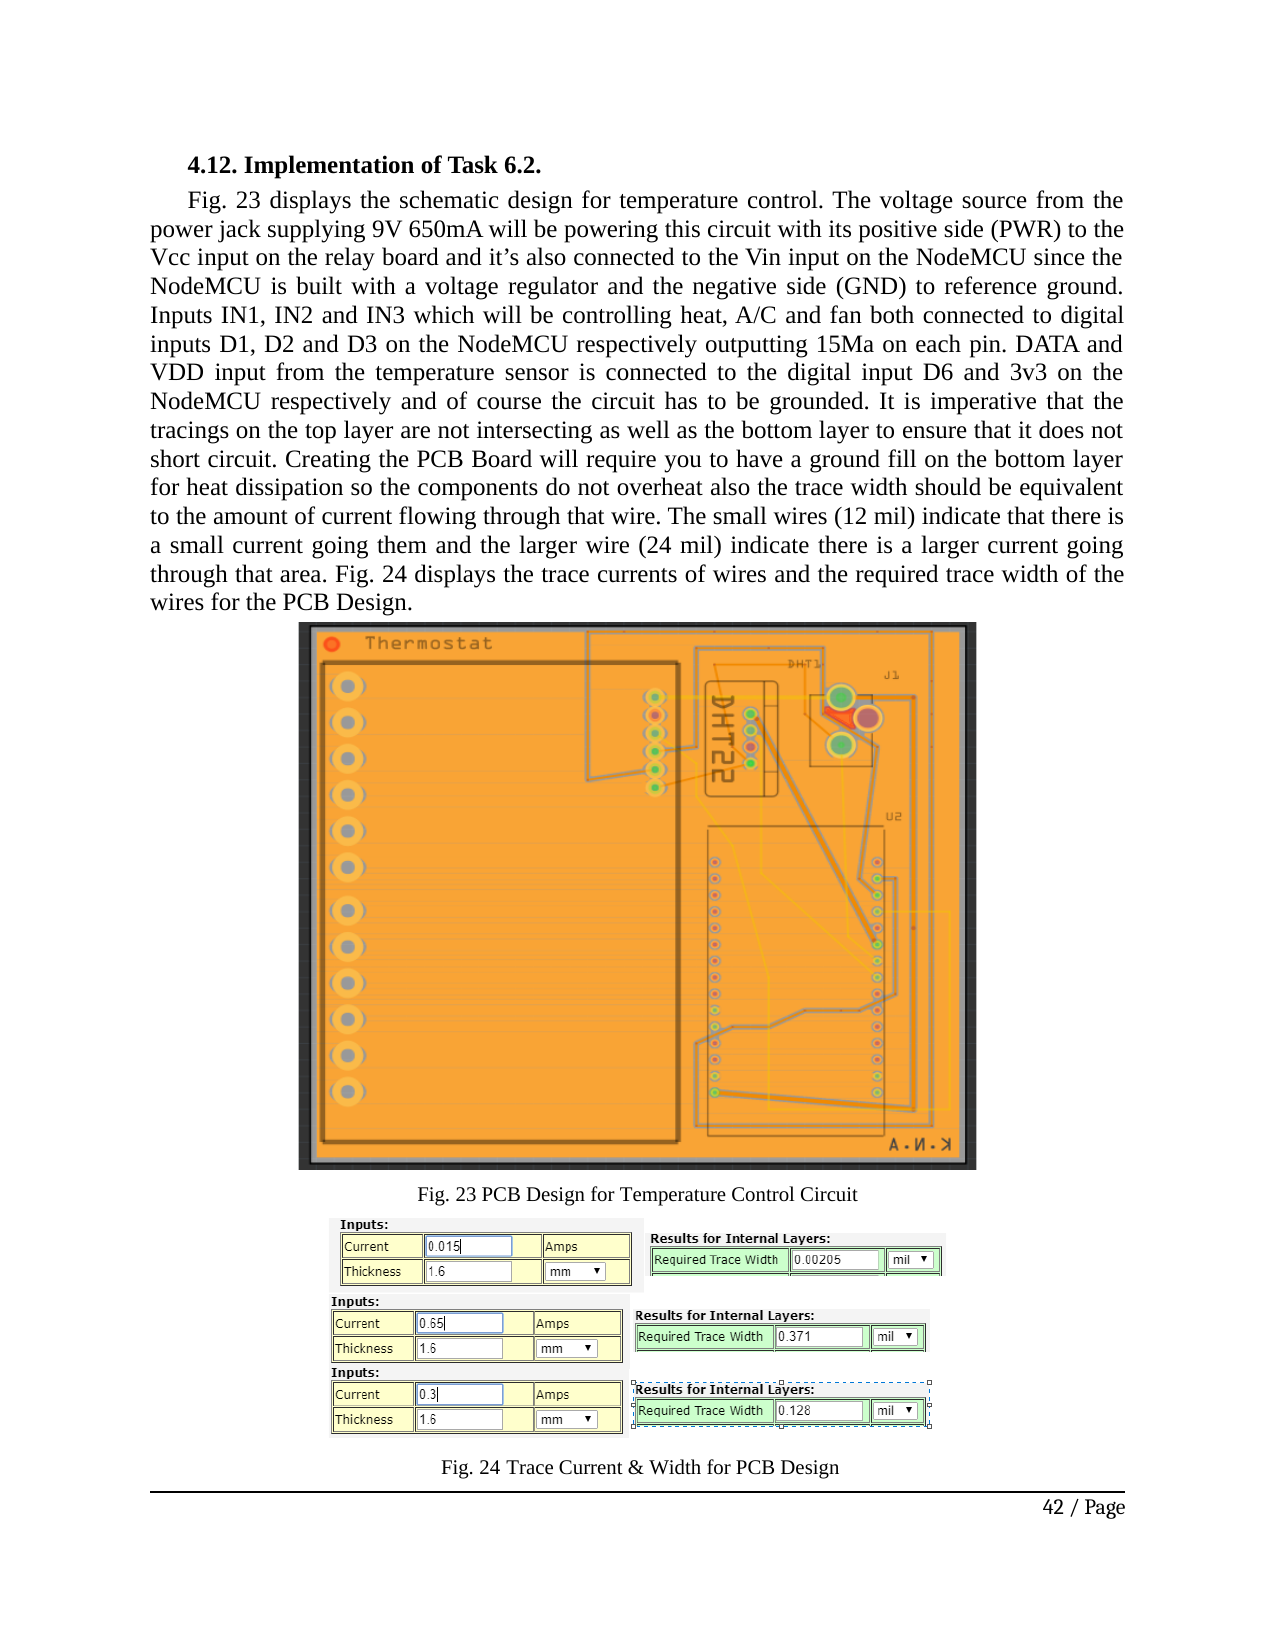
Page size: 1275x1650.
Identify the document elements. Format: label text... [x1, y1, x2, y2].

subtitle Implementation of Task 6.2. [187, 150, 1125, 179]
picture [328, 1218, 947, 1443]
text Fig. 23 displays the schematic design for temperature control. The voltage source from the power jack supplying 9V 650mA will be powering this circuit with its positive side (PWR) to the Vcc input on the relay board and it’s also connected to the Vin input on the NodeMCU since the NodeMCU is built with a voltage regulator and the negative side (GND) to reference ground. Inputs IN1, IN2 and IN3 which will be controlling heat, A/C and fan both connected to digital inputs D1, D2 and D3 on the NodeMCU respectively outputting 15Ma on each pin. DATA and VDD input from the temperature sensor is connected to the digital input D6 and 3v3 on the NodeMCU respectively and of course the circuit has to be grounded. It is imperative that the tracings on the top layer are not intersecting as well as the bottom layer to ensure that it does not short circuit. Creating the PCB Board will require you to have a ground fill on the bottom layer for heat dissipation so the components do not overheat also the trace width should be equivalent to the amount of current flowing through that wire. The small wires (12 mil) indicate that there is a small current going them and the larger wire (24 mil) indicate there is a larger current going through that area. Fig. 24 displays the trace currents of wires and the required trace width of the wires for the PCB Design. [150, 185, 1125, 616]
picture [298, 622, 977, 1170]
text Fig. 23 PCB Design for Temperature Control Circuit [150, 1182, 1125, 1206]
text Fig. 24 Trace Current & Width for PCB Design [150, 1455, 1125, 1479]
